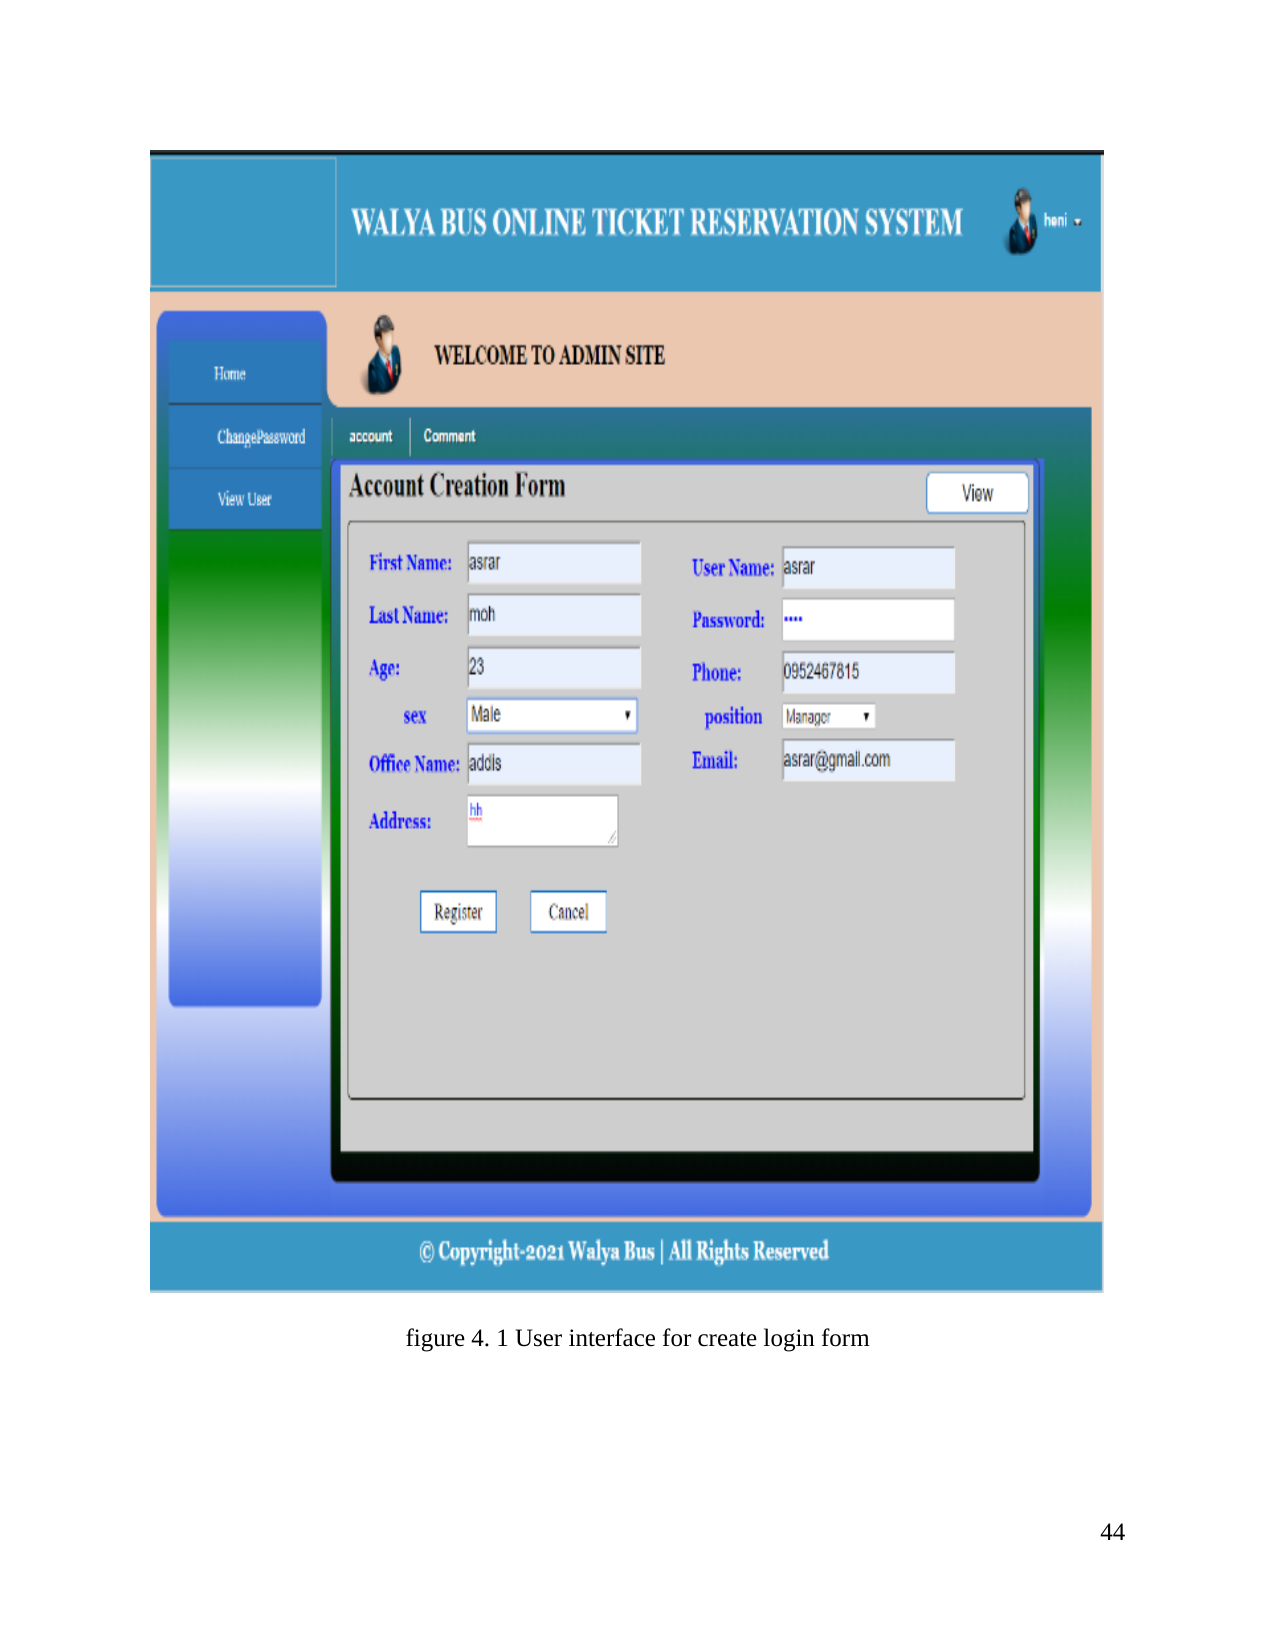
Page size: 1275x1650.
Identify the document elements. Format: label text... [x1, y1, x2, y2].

text figure 4. 1 User interface for create login form [150, 1323, 1125, 1352]
picture [150, 150, 1104, 1293]
